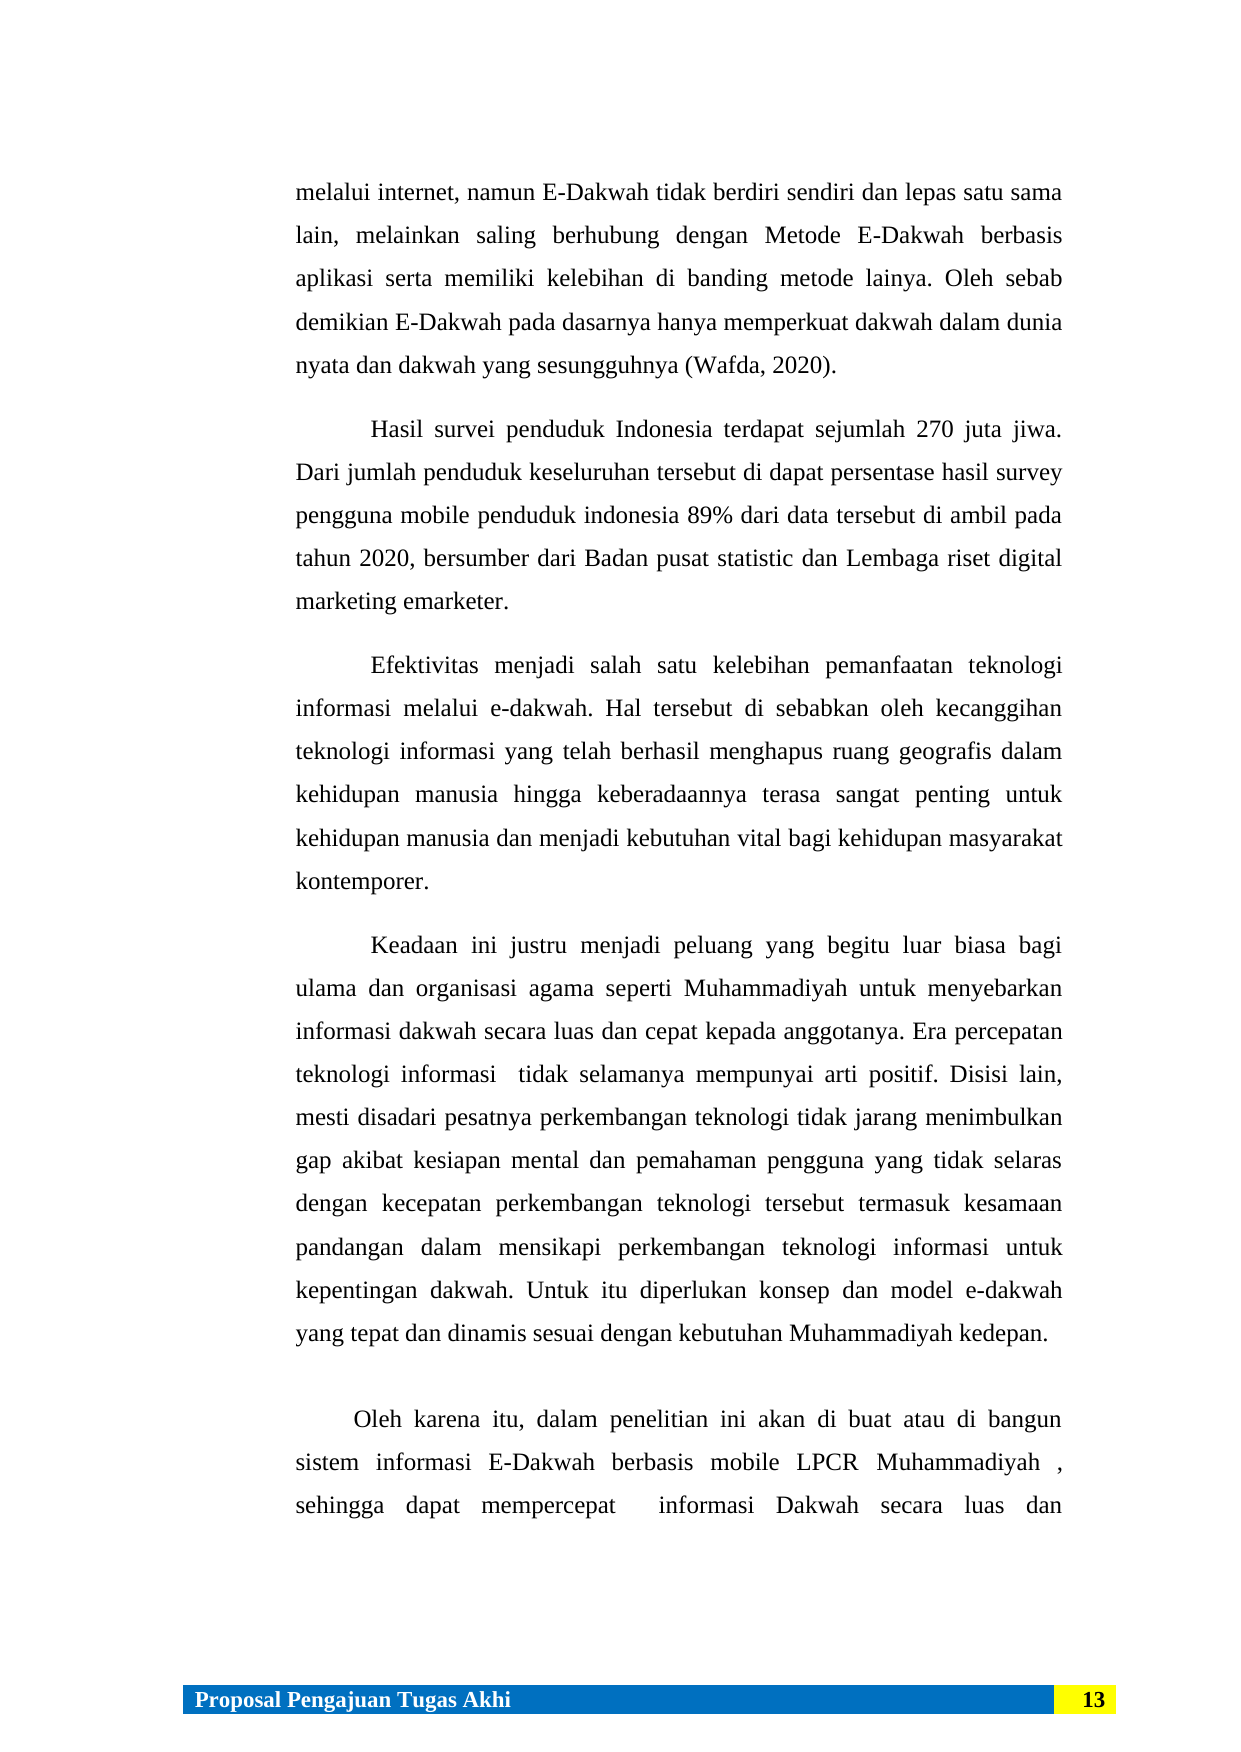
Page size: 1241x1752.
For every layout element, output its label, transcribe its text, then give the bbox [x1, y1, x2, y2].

list Keadaan ini justru menjadi peluang yang begitu luar biasa bagi ulama dan organisasi agama seperti Muhammadiyah untuk menyebarkan informasi dakwah secara luas dan cepat kepada anggotanya. Era percepatan teknologi informasi tidak selamanya mempunyai arti positif. Disisi lain, mesti disadari pesatnya perkembangan teknologi tidak jarang menimbulkan gap akibat kesiapan mental dan pemahaman pengguna yang tidak selaras dengan kecepatan perkembangan teknologi tersebut termasuk kesamaan pandangan dalam mensikapi perkembangan teknologi informasi untuk kepentingan dakwah. Untuk itu diperlukan konsep dan model e-dakwah yang tepat dan dinamis sesuai dengan kebutuhan Muhammadiyah kedepan. [295, 930, 1063, 1347]
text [295, 177, 1063, 378]
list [295, 1404, 1063, 1519]
list Hasil survei penduduk Indonesia terdapat sejumlah 270 juta jiwa. Dari jumlah penduduk keseluruhan tersebut di dapat persentase hasil survey pengguna mobile penduduk indonesia 89% dari data tersebut di ambil pada tahun 2020, bersumber dari Badan pusat statistic dan Lembaga riset digital marketing emarketer. [295, 414, 1063, 615]
text Efektivitas menjadi salah satu kelebihan pemanfaatan teknologi informasi melalui e-dakwah. Hal tersebut di sebabkan oleh kecanggihan teknologi informasi yang telah berhasil menghapus ruang geografis dalam kehidupan manusia hingga keberadaannya terasa sangat penting untuk kehidupan manusia dan menjadi kebutuhan vital bagi kehidupan masyarakat kontemporer. [295, 650, 1063, 894]
